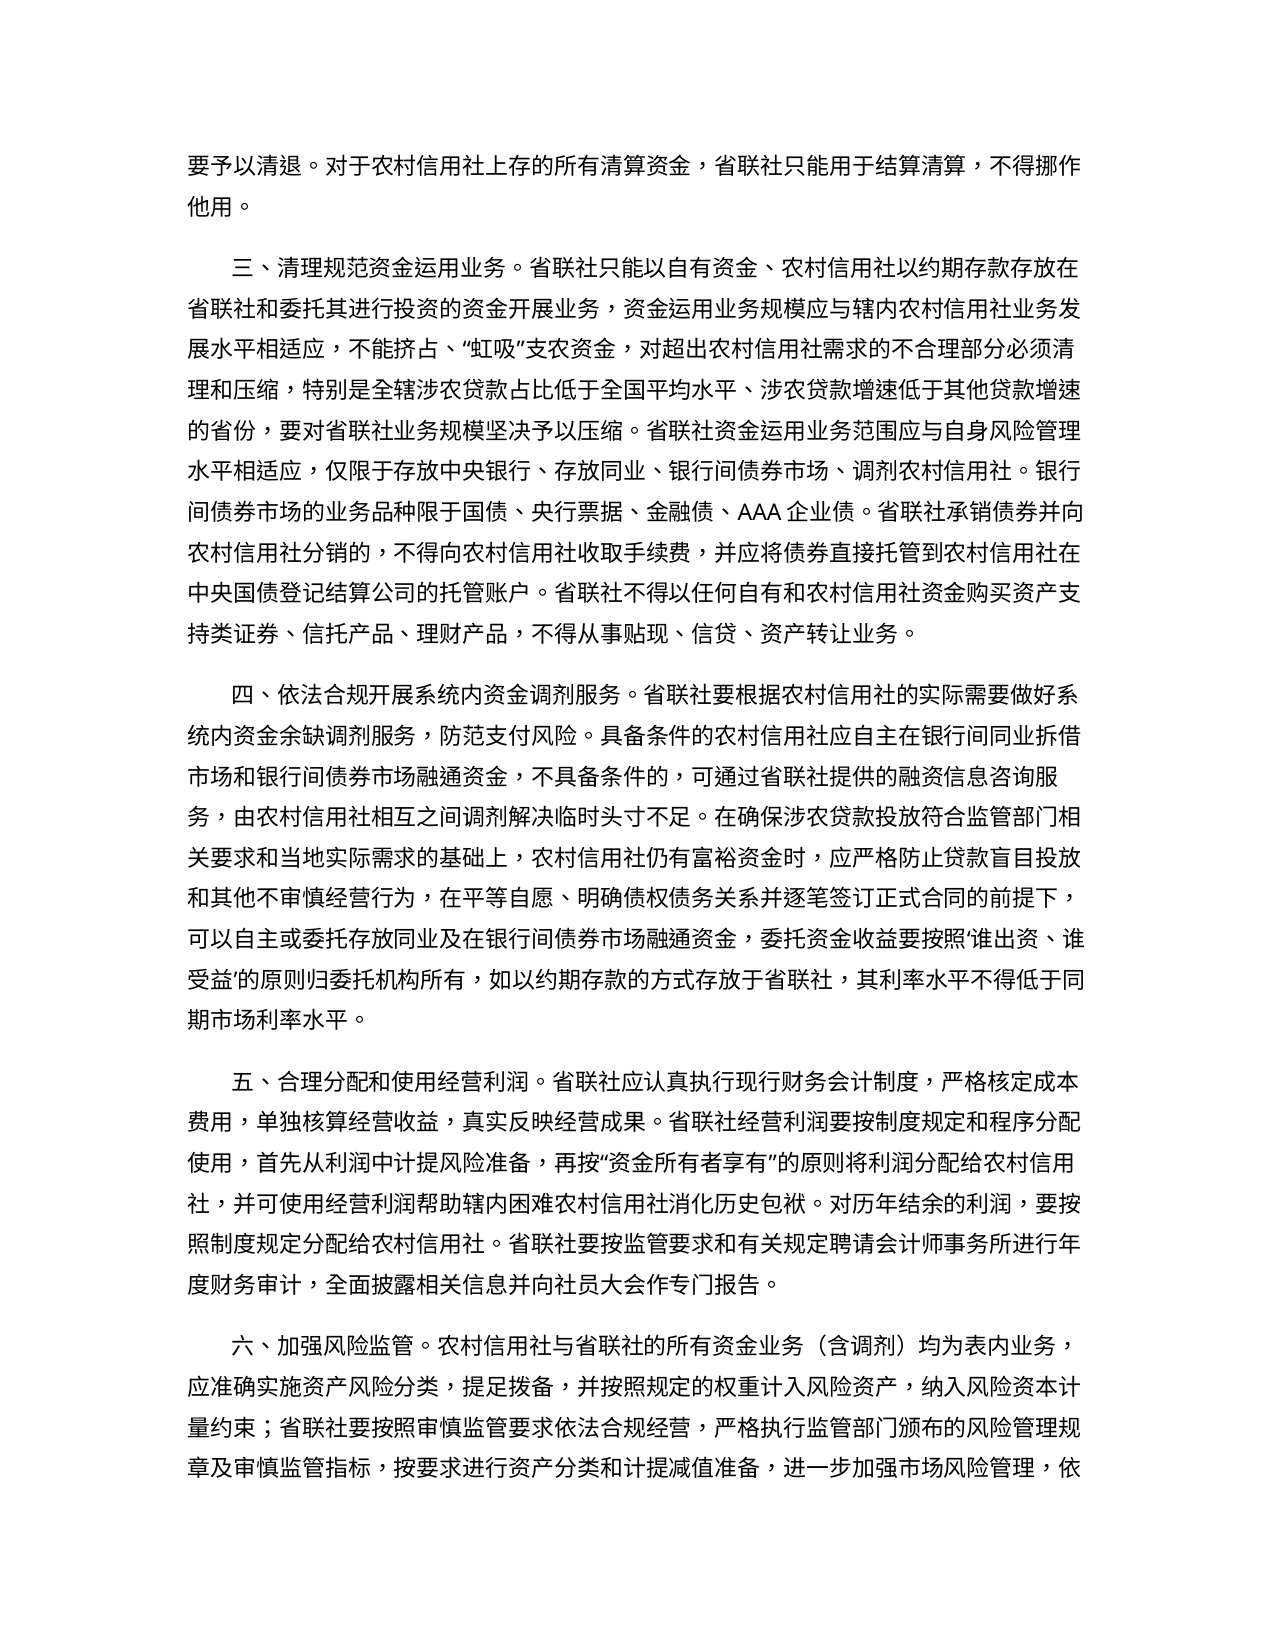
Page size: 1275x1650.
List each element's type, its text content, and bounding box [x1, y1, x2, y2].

text 五、合理分配和使用经营利润。省联社应认真执行现行财务会计制度，严格核定成本费用，单独核算经营收益，真实反映经营成果。省联社经营利润要按制度规定和程序分配使用，首先从利润中计提风险准备，再按“资金所有者享有”的原则将利润分配给农村信用社，并可使用经营利润帮助辖内困难农村信用社消化历史包袱。对历年结余的利润，要按照制度规定分配给农村信用社。省联社要按监管要求和有关规定聘请会计师事务所进行年度财务审计，全面披露相关信息并向社员大会作专门报告。 [187, 1066, 1087, 1300]
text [187, 1330, 1087, 1483]
text 三、清理规范资金运用业务。省联社只能以自有资金、农村信用社以约期存款存放在省联社和委托其进行投资的资金开展业务，资金运用业务规模应与辖内农村信用社业务发展水平相适应，不能挤占、“虹吸”支农资金，对超出农村信用社需求的不合理部分必须清理和压缩，特别是全辖涉农贷款占比低于全国平均水平、涉农贷款增速低于其他贷款增速的省份，要对省联社业务规模坚决予以压缩。省联社资金运用业务范围应与自身风险管理水平相适应，仅限于存放中央银行、存放同业、银行间债券市场、调剂农村信用社。银行间债券市场的业务品种限于国债、央行票据、金融债、AAA企业债。省联社承销债券并向农村信用社分销的，不得向农村信用社收取手续费，并应将债券直接托管到农村信用社在中央国债登记结算公司的托管账户。省联社不得以任何自有和农村信用社资金购买资产支持类证券、信托产品、理财产品，不得从事贴现、信贷、资产转让业务。 [187, 252, 1087, 649]
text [187, 150, 1087, 222]
text 四、依法合规开展系统内资金调剂服务。省联社要根据农村信用社的实际需要做好系统内资金余缺调剂服务，防范支付风险。具备条件的农村信用社应自主在银行间同业拆借市场和银行间债券市场融通资金，不具备条件的，可通过省联社提供的融资信息咨询服务，由农村信用社相互之间调剂解决临时头寸不足。在确保涉农贷款投放符合监管部门相关要求和当地实际需求的基础上，农村信用社仍有富裕资金时，应严格防止贷款盲目投放和其他不审慎经营行为，在平等自愿、明确债权债务关系并逐笔签订正式合同的前提下，可以自主或委托存放同业及在银行间债券市场融通资金，委托资金收益要按照‘谁出资、谁受益’的原则归委托机构所有，如以约期存款的方式存放于省联社，其利率水平不得低于同期市场利率水平。 [187, 679, 1087, 1035]
